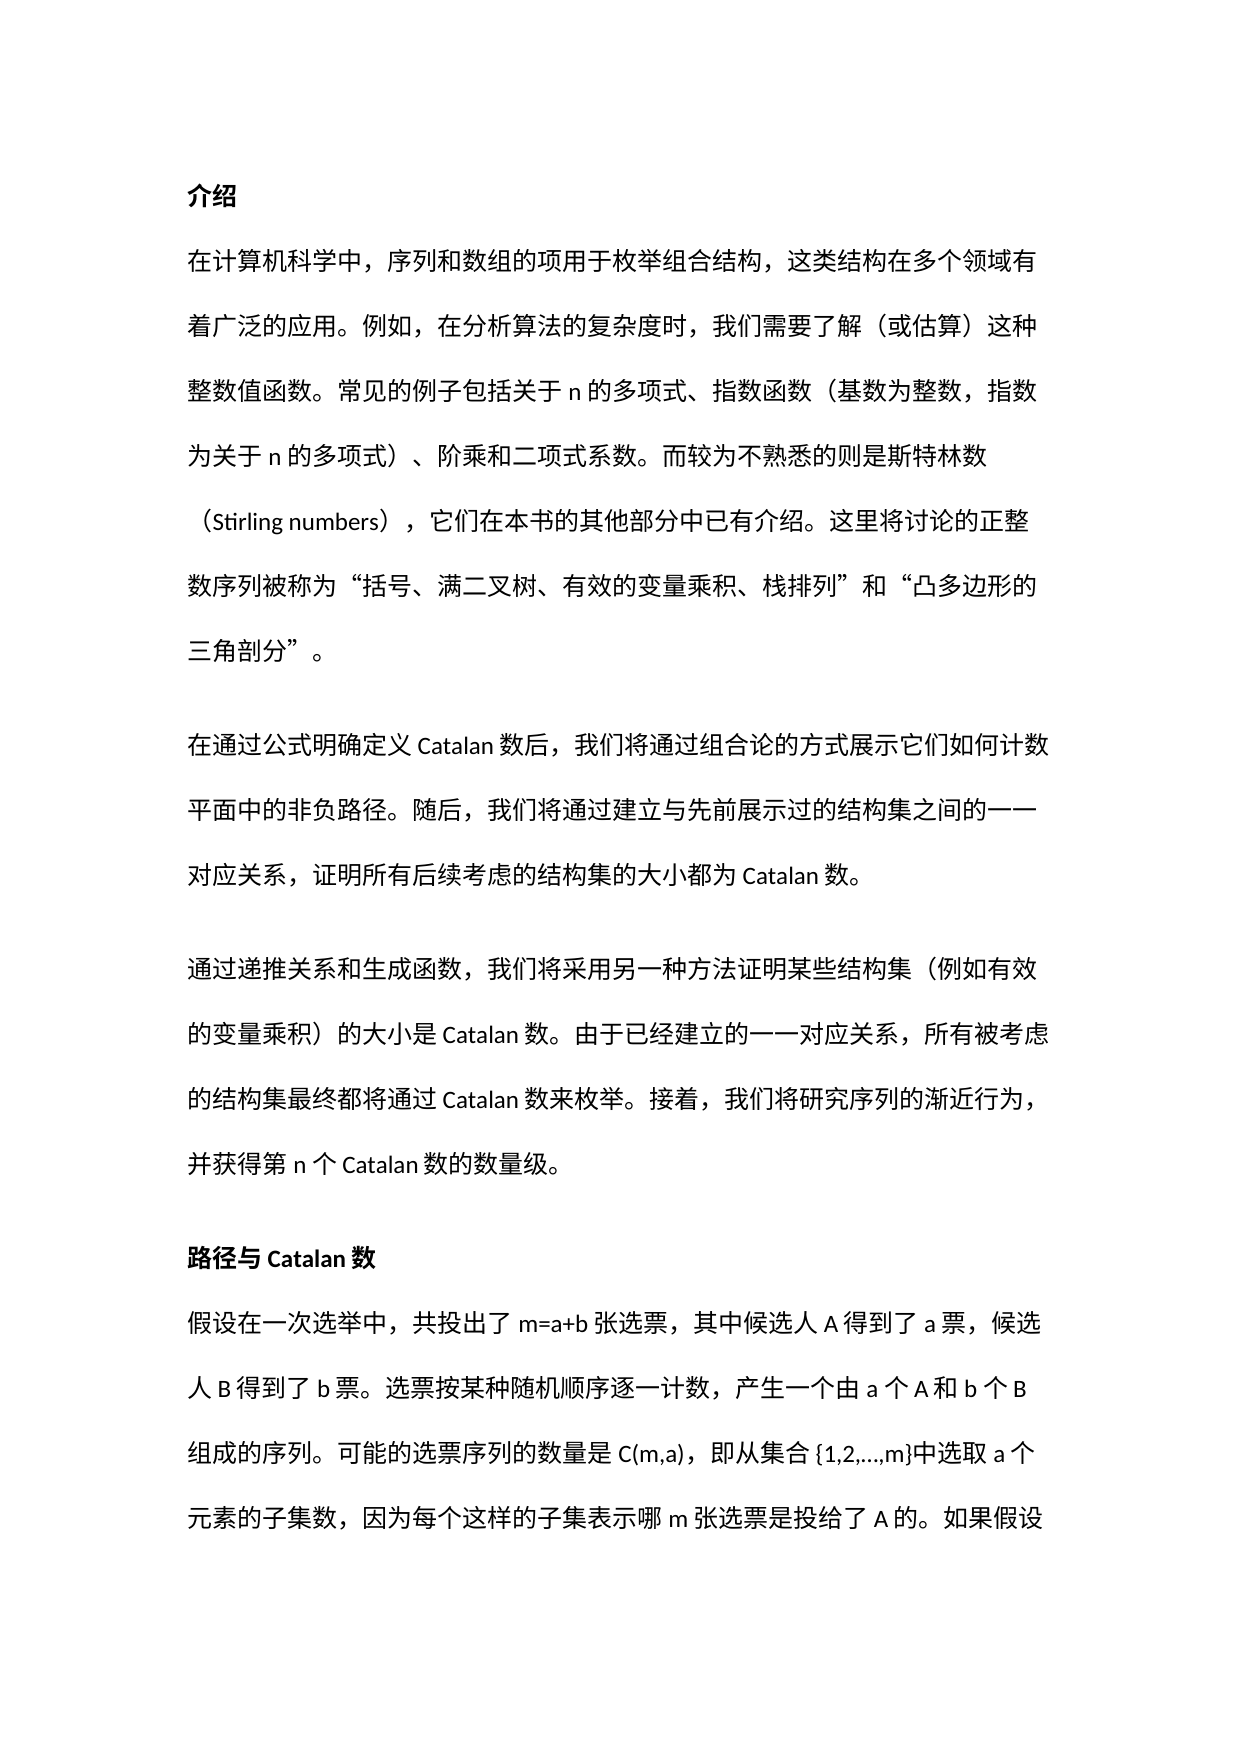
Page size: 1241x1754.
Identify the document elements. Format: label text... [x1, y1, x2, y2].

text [187, 1224, 1053, 1549]
text 在通过公式明确定义Catalan数后，我们将通过组合论的方式展示它们如何计数平面中的非负路径。随后，我们将通过建立与先前展示过的结构集之间的一一对应关系，证明所有后续考虑的结构集的大小都为Catalan数。 [187, 711, 1053, 906]
text 介绍 在计算机科学中，序列和数组的项用于枚举组合结构，这类结构在多个领域有着广泛的应用。例如，在分析算法的复杂度时，我们需要了解（或估算）这种整数值函数。常见的例子包括关于 n 的多项式、指数函数（基数为整数，指数为关于 n 的多项式）、阶乘和二项式系数。而较为不熟悉的则是斯特林数（Stirling numbers），它们在本书的其他部分中已有介绍。这里将讨论的正整数序列被称为“括号、满二叉树、有效的变量乘积、栈排列”和“凸多边形的三角剖分”。 [187, 162, 1053, 682]
text 通过递推关系和生成函数，我们将采用另一种方法证明某些结构集（例如有效的变量乘积）的大小是Catalan数。由于已经建立的一一对应关系，所有被考虑的结构集最终都将通过Catalan数来枚举。接着，我们将研究序列的渐近行为，并获得第 n 个Catalan数的数量级。 [187, 935, 1053, 1195]
